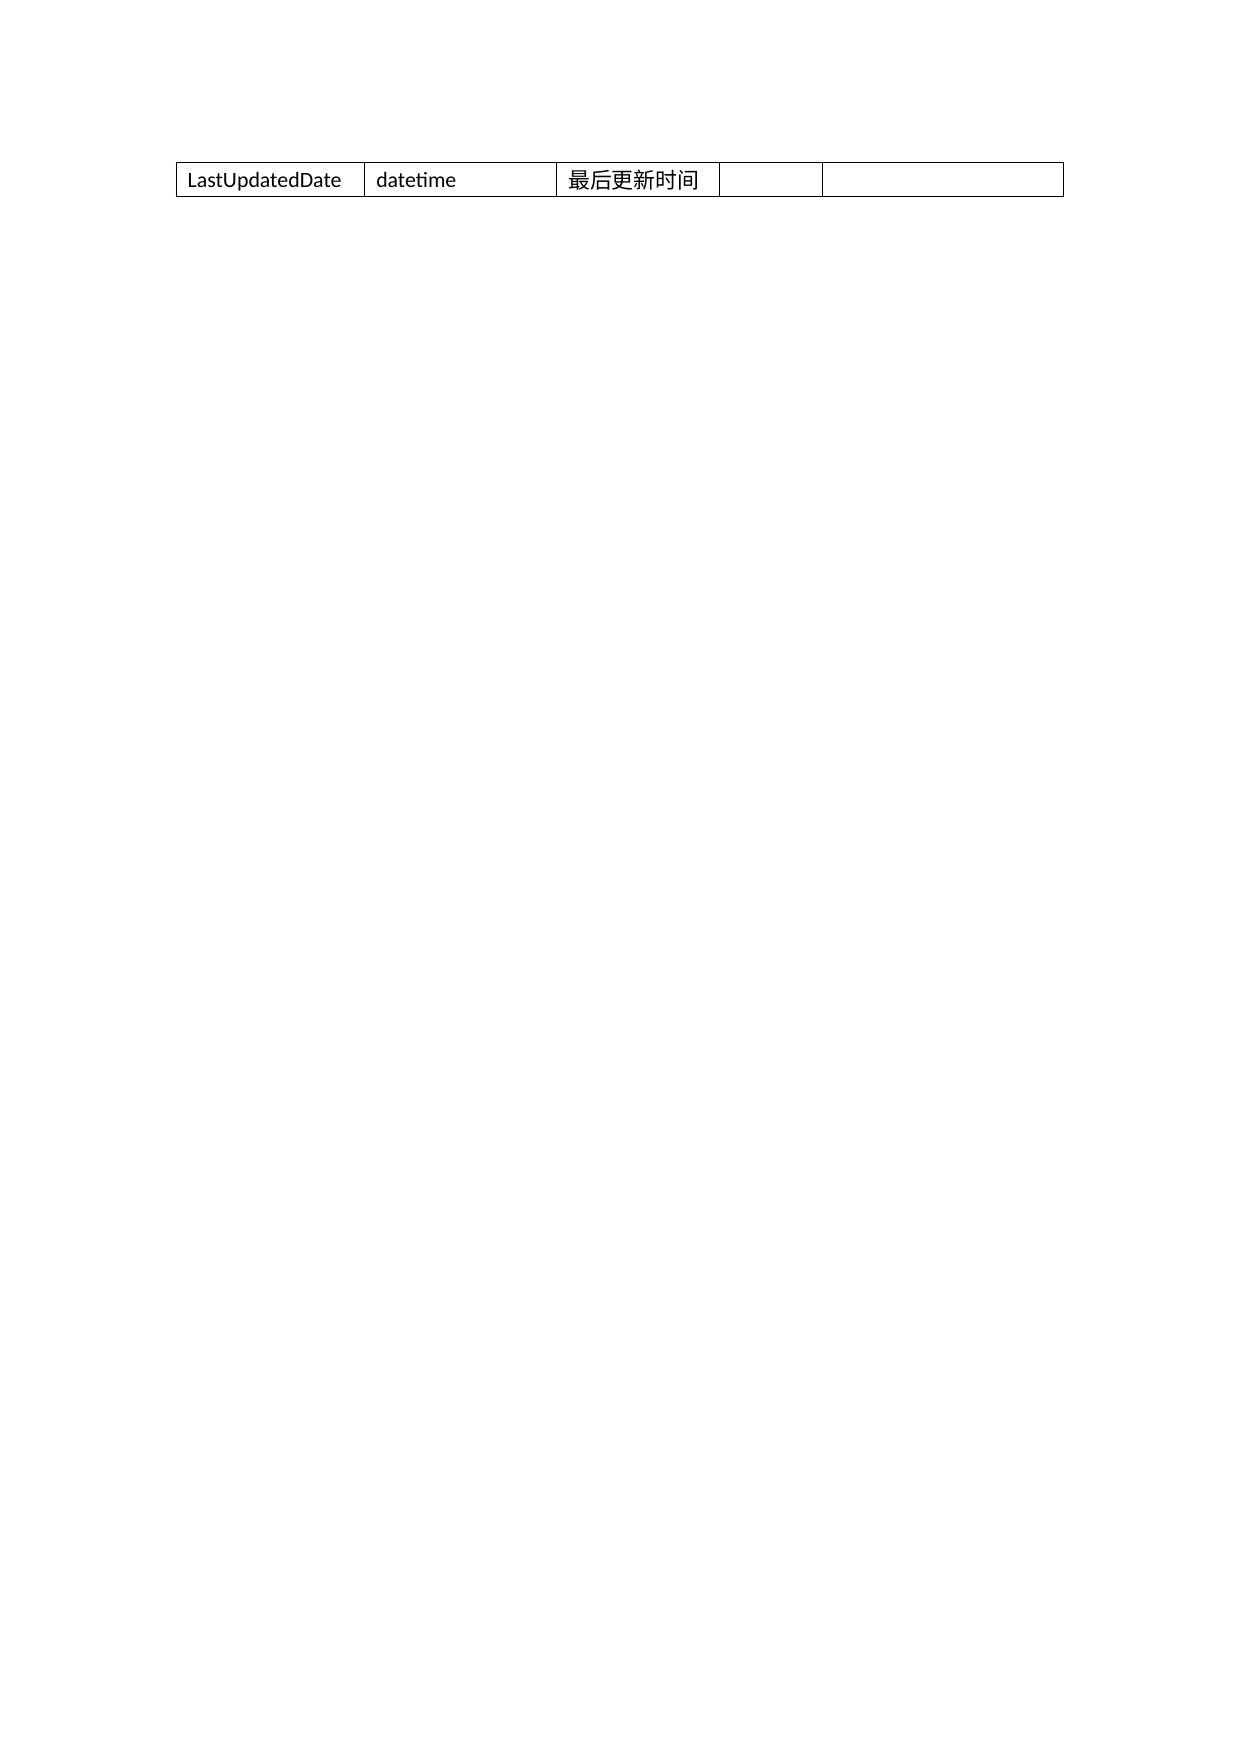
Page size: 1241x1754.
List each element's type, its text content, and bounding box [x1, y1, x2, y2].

table_cell LastUpdatedDate [177, 163, 364, 196]
table_cell 最后更新时间 [557, 163, 719, 196]
table_cell [823, 163, 1063, 196]
table_cell datetime [365, 163, 556, 196]
table_cell [720, 163, 822, 196]
